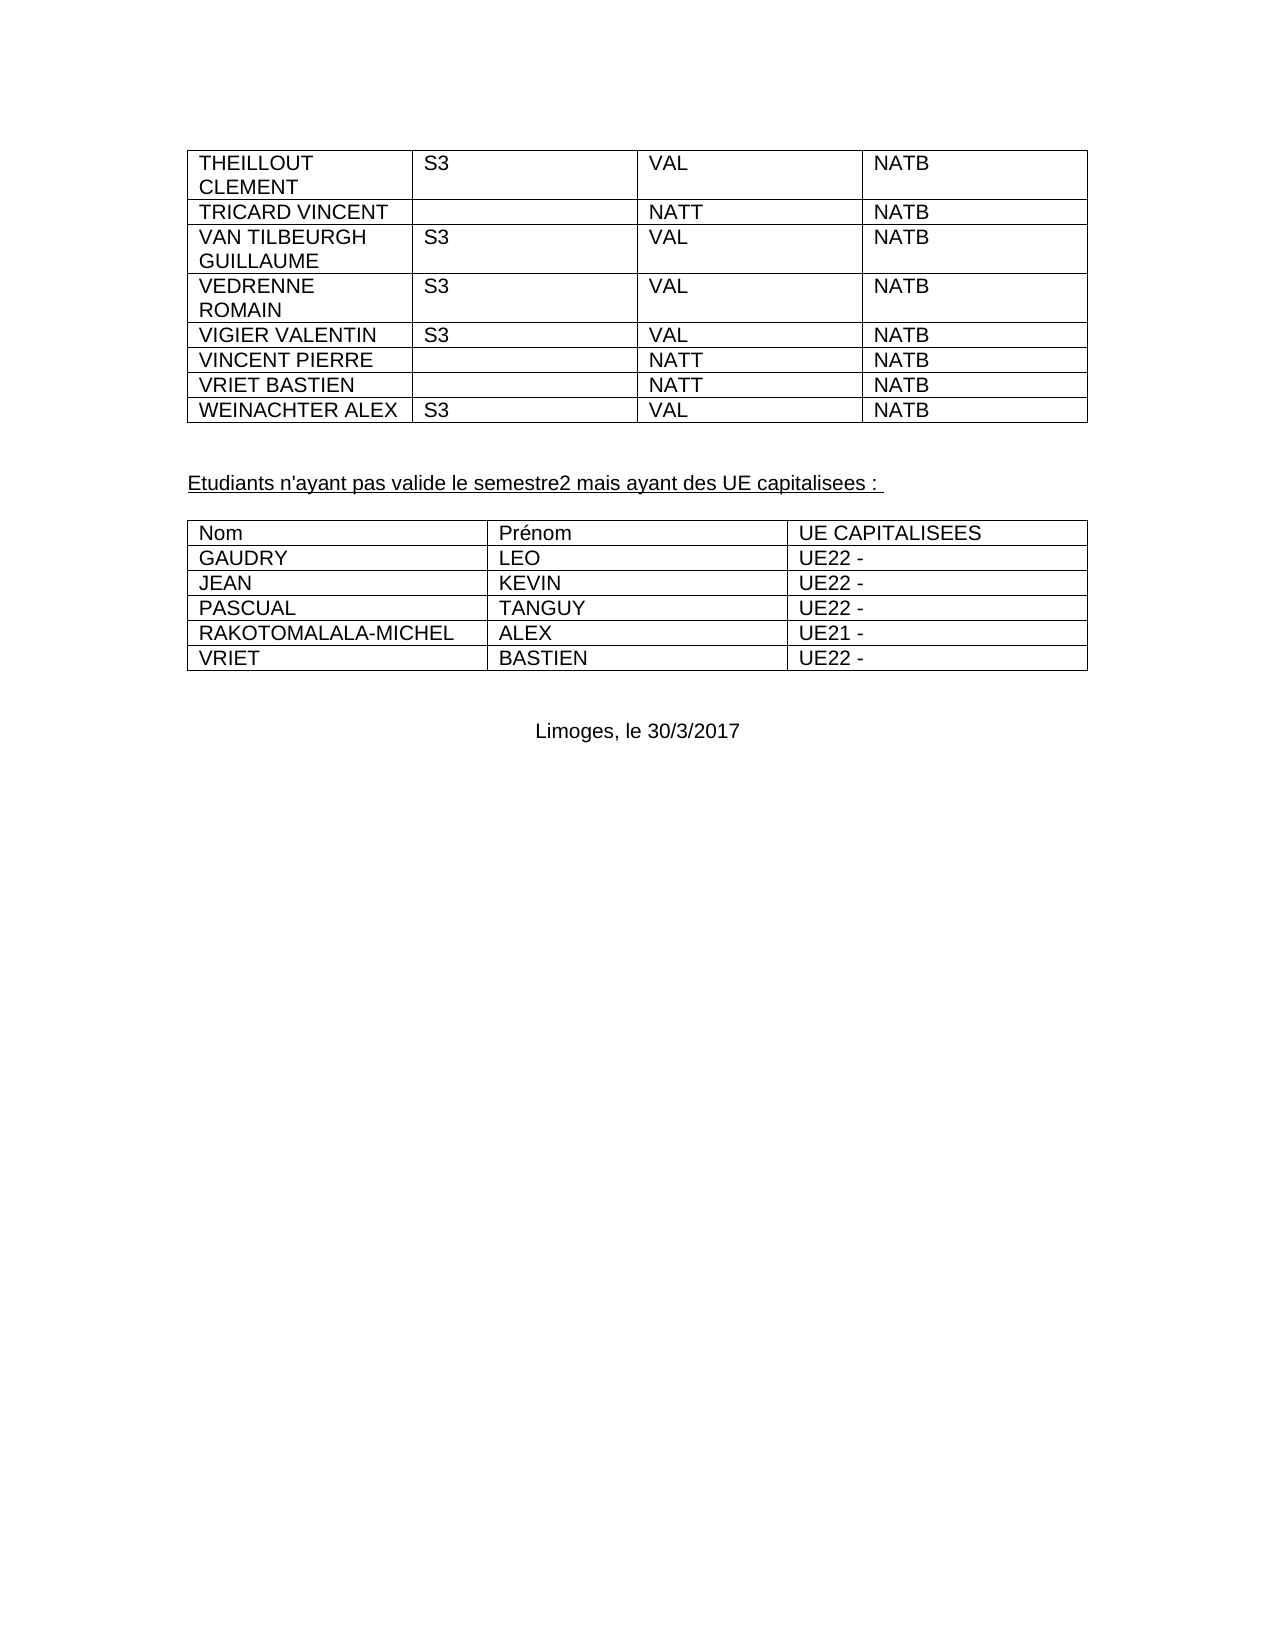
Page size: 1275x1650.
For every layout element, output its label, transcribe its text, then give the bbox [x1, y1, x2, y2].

table_header Nom [188, 521, 487, 544]
table_cell VAN TILBEURGH GUILLAUME [188, 225, 412, 273]
table_cell UE21 - [788, 621, 1087, 644]
table_cell THEILLOUT CLEMENT [188, 151, 412, 199]
table_cell VAL [638, 323, 862, 347]
table_cell VAL [638, 225, 862, 273]
table_cell VRIET BASTIEN [188, 373, 412, 397]
table_cell VAL [638, 151, 862, 199]
table_cell VRIET [188, 646, 487, 669]
table_cell GAUDRY [188, 546, 487, 569]
table_cell UE22 - [788, 571, 1087, 594]
table_cell VEDRENNE ROMAIN [188, 274, 412, 322]
table_cell VINCENT PIERRE [188, 348, 412, 372]
table_cell S3 [413, 274, 637, 322]
table_cell NATB [863, 225, 1087, 273]
table_cell NATB [863, 398, 1087, 422]
table_cell S3 [413, 323, 637, 347]
text Etudiants n'ayant pas valide le semestre2 mais ayant des UE capitalisees : [187, 471, 1087, 495]
table_cell NATT [638, 373, 862, 397]
table_cell S3 [413, 225, 637, 273]
table_cell UE22 - [788, 646, 1087, 669]
table_cell S3 [413, 151, 637, 199]
table_header Prénom [488, 521, 787, 544]
table_cell VAL [638, 274, 862, 322]
table_cell NATT [638, 348, 862, 372]
table_cell VIGIER VALENTIN [188, 323, 412, 347]
table_cell RAKOTOMALALA-MICHEL [188, 621, 487, 644]
table_header UE CAPITALISEES [788, 521, 1087, 544]
table_cell WEINACHTER ALEX [188, 398, 412, 422]
table_cell PASCUAL [188, 596, 487, 619]
table_cell [413, 373, 637, 397]
text Limoges, le 30/3/2017 [187, 719, 1087, 743]
table_cell [413, 348, 637, 372]
table_cell NATB [863, 151, 1087, 199]
table_cell NATB [863, 323, 1087, 347]
table_cell UE22 - [788, 596, 1087, 619]
table_cell S3 [413, 398, 637, 422]
table_cell BASTIEN [488, 646, 787, 669]
table_cell ALEX [488, 621, 787, 644]
table_cell NATB [863, 348, 1087, 372]
table_cell KEVIN [488, 571, 787, 594]
table_cell NATB [863, 274, 1087, 322]
table_cell NATB [863, 200, 1087, 224]
table_cell TRICARD VINCENT [188, 200, 412, 224]
table_cell [413, 200, 637, 224]
table_cell JEAN [188, 571, 487, 594]
table_cell NATT [638, 200, 862, 224]
table_cell VAL [638, 398, 862, 422]
table_cell TANGUY [488, 596, 787, 619]
table_cell UE22 - [788, 546, 1087, 569]
table_cell NATB [863, 373, 1087, 397]
table_cell LEO [488, 546, 787, 569]
